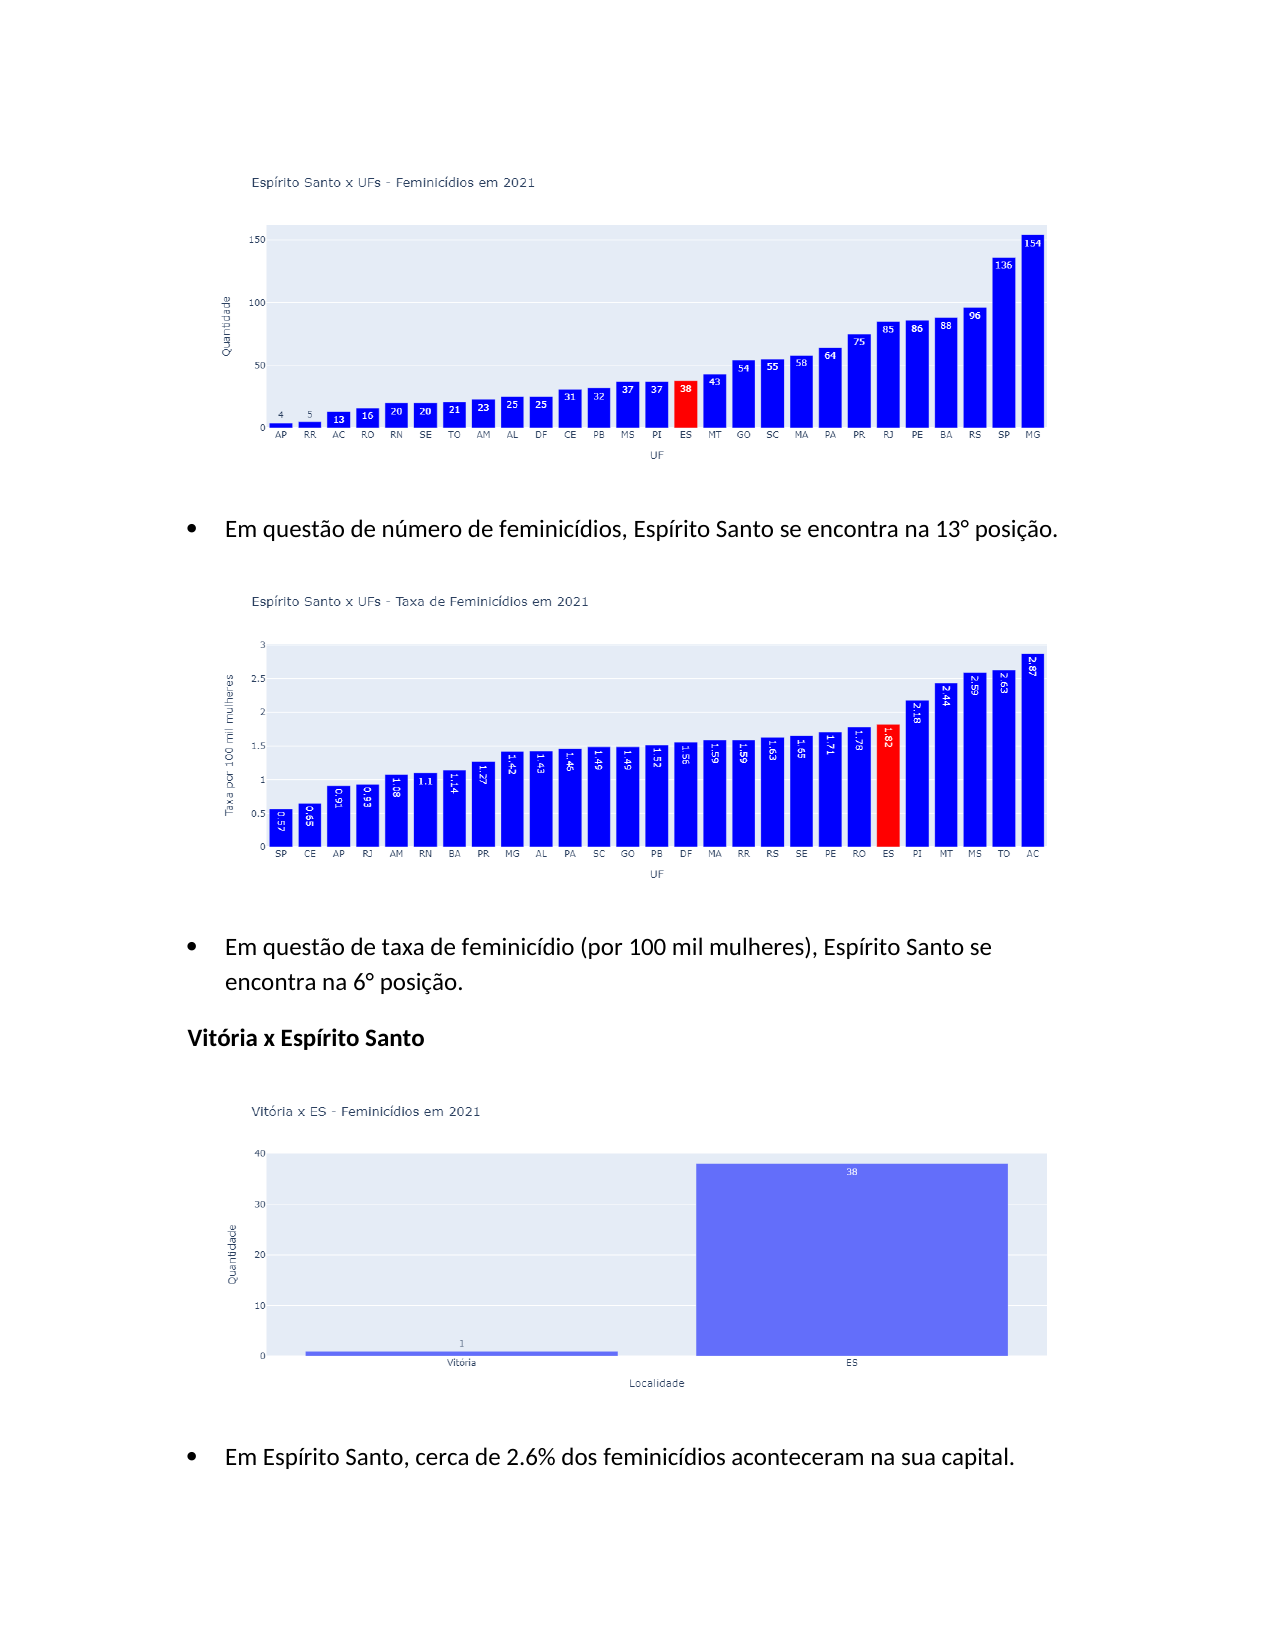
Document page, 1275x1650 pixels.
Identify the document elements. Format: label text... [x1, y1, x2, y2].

picture [206, 1078, 1107, 1416]
picture [206, 150, 1107, 488]
picture [206, 568, 1107, 907]
text Vitória x Espírito Santo [187, 1022, 1087, 1053]
list Em Espírito Santo, cerca de 2.6% dos feminicídios aconteceram na sua capital. [187, 1441, 1087, 1471]
list Em questão de taxa de feminicídio (por 100 mil mulheres), Espírito Santo se encontra na 6° posição. [187, 931, 1087, 997]
list Em questão de número de feminicídios, Espírito Santo se encontra na 13° posição. [187, 513, 1087, 543]
